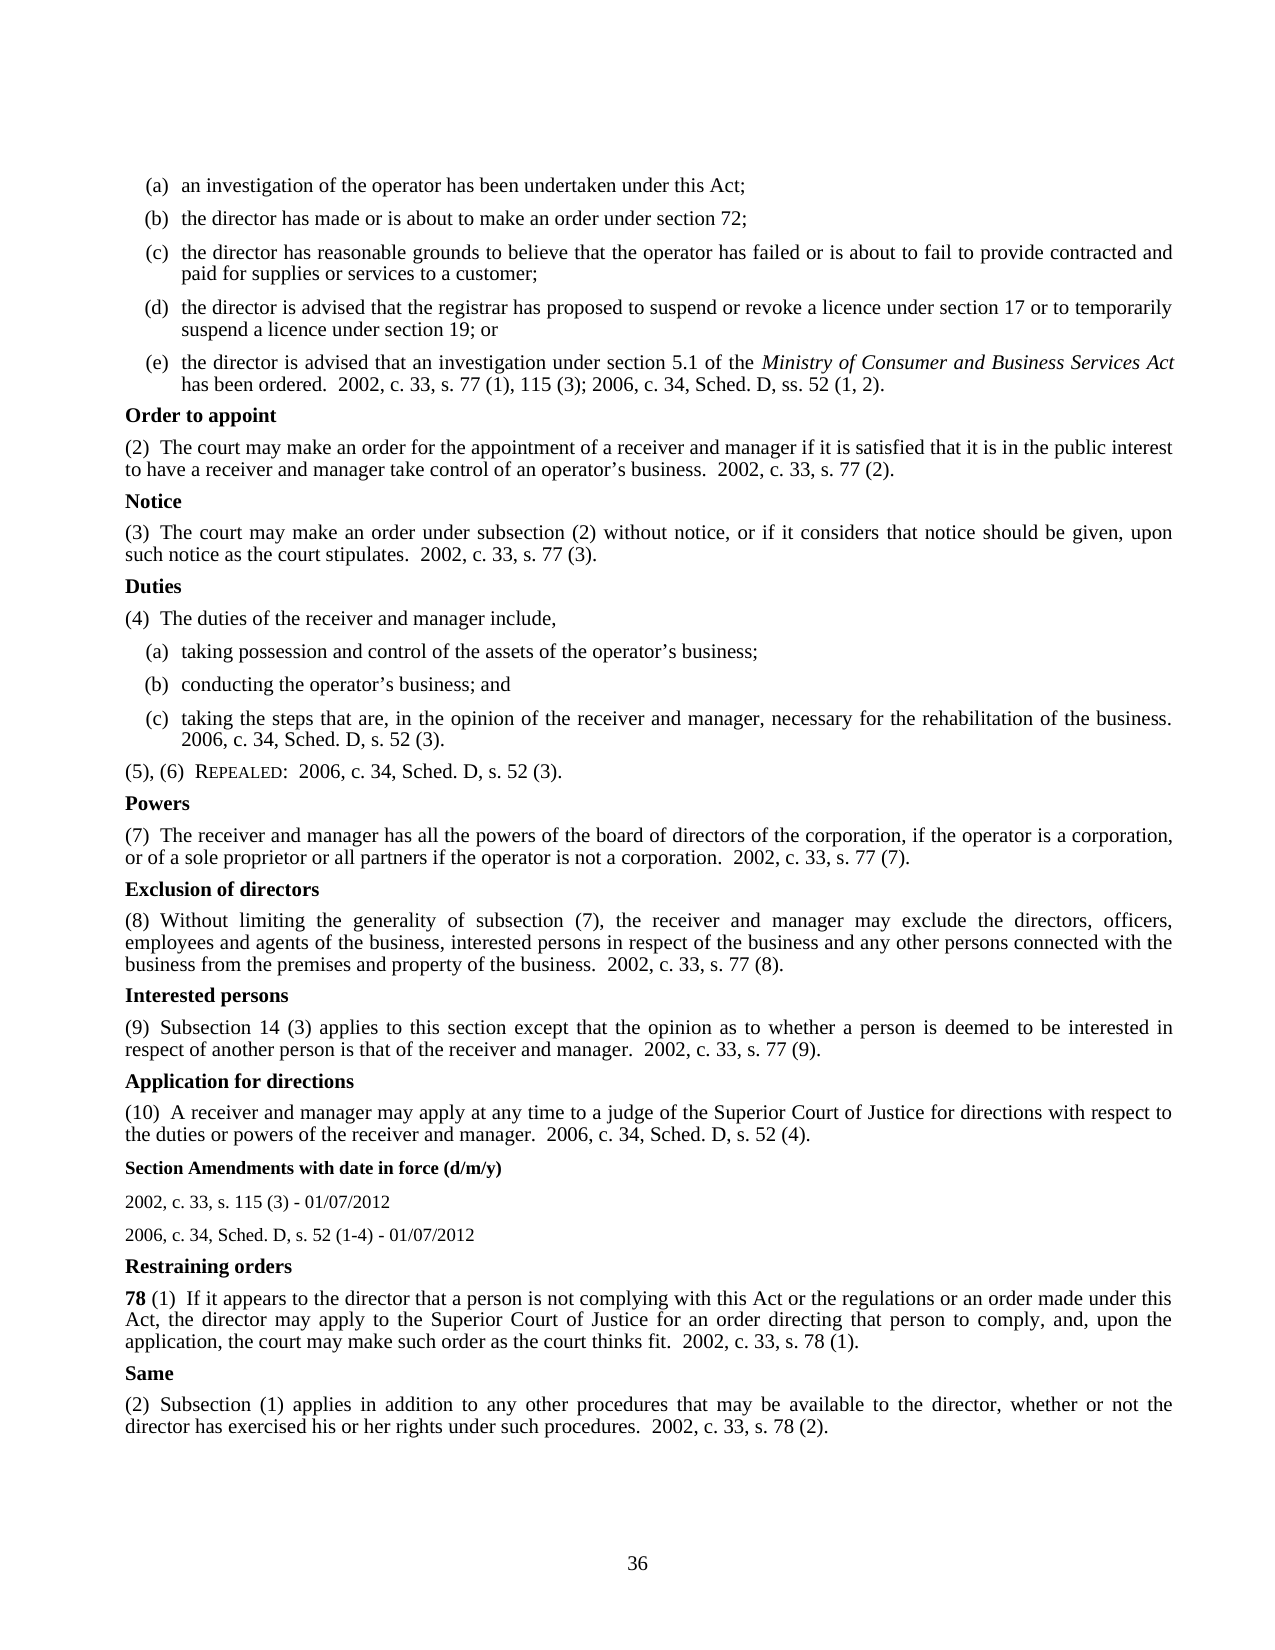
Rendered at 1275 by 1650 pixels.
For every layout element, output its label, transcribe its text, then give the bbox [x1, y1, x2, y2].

text (2) The court may make an order for the appointment of a receiver and manager if it is satisfied that it is in the public interest to have a receiver and manager take control of an operator’s business. 2002, c. 33, s. 77 (2). [125, 437, 1175, 481]
text Section Amendments with date in force (d/m/y) [125, 1157, 1175, 1179]
text (a) taking possession and control of the assets of the operator’s business; [125, 641, 1175, 663]
text (d) the director is advised that the registrar has proposed to suspend or revoke a licence under section 17 or to temporarily suspend a licence under section 19; or [125, 297, 1175, 340]
text (b) the director has made or is about to make an order under section 72; [125, 208, 1175, 230]
text (a) an investigation of the operator has been undertaken under this Act; [125, 175, 1175, 197]
text 78 (1) If it appears to the director that a person is not complying with this Act or the regulations or an order made under this Act, the director may apply to the Superior Court of Justice for an order directing that person to comply, and, upon the application, the court may make such order as the court thinks fit. 2002, c. 33, s. 78 (1). [125, 1287, 1175, 1353]
text (c) taking the steps that are, in the opinion of the receiver and manager, necessary for the rehabilitation of the business. 2006, c. 34, Sched. D, s. 52 (3). [125, 707, 1175, 751]
text Restraining orders [125, 1258, 1175, 1277]
text Interested persons [125, 988, 1175, 1007]
text 2002, c. 33, s. 115 (3) - 01/07/2012 [125, 1191, 1175, 1212]
text (8) Without limiting the generality of subsection (7), the receiver and manager may exclude the directors, officers, employees and agents of the business, interested persons in respect of the business and any other persons connected with the business from the premises and property of the business. 2002, c. 33, s. 77 (8). [125, 910, 1175, 975]
text (7) The receiver and manager has all the powers of the board of directors of the corporation, if the operator is a corporation, or of a sole proprietor or all partners if the operator is not a corporation. 2002, c. 33, s. 77 (7). [125, 825, 1175, 868]
text (e) the director is advised that an investigation under section 5.1 of the Ministry of Consumer and Business Services Act has been ordered. 2002, c. 33, s. 77 (1), 115 (3); 2006, c. 34, Sched. D, ss. 52 (1, 2). [125, 352, 1175, 395]
text Same [125, 1365, 1175, 1384]
text 2006, c. 34, Sched. D, s. 52 (1-4) - 01/07/2012 [125, 1224, 1175, 1246]
text (9) Subsection 14 (3) applies to this section except that the opinion as to whether a person is deemed to be interested in respect of another person is that of the receiver and manager. 2002, c. 33, s. 77 (9). [125, 1017, 1175, 1061]
text (4) The duties of the receiver and manager include, [125, 607, 1175, 629]
text (b) conducting the operator’s business; and [125, 674, 1175, 696]
text Application for directions [125, 1073, 1175, 1092]
text (5), (6) Repealed: 2006, c. 34, Sched. D, s. 52 (3). [125, 761, 1175, 783]
text Powers [125, 796, 1175, 814]
text (2) Subsection (1) applies in addition to any other procedures that may be available to the director, whether or not the director has exercised his or her rights under such procedures. 2002, c. 33, s. 78 (2). [125, 1394, 1175, 1438]
text Order to appoint [125, 408, 1175, 427]
text Exclusion of directors [125, 881, 1175, 900]
text Notice [125, 493, 1175, 512]
text (c) the director has reasonable grounds to believe that the operator has failed or is about to fail to provide contracted and paid for supplies or services to a customer; [125, 242, 1175, 285]
text (10) A receiver and manager may apply at any time to a judge of the Superior Court of Justice for directions with respect to the duties or powers of the receiver and manager. 2006, c. 34, Sched. D, s. 52 (4). [125, 1102, 1175, 1146]
text Duties [125, 578, 1175, 597]
text (3) The court may make an order under subsection (2) without notice, or if it considers that notice should be given, upon such notice as the court stipulates. 2002, c. 33, s. 77 (3). [125, 522, 1175, 566]
